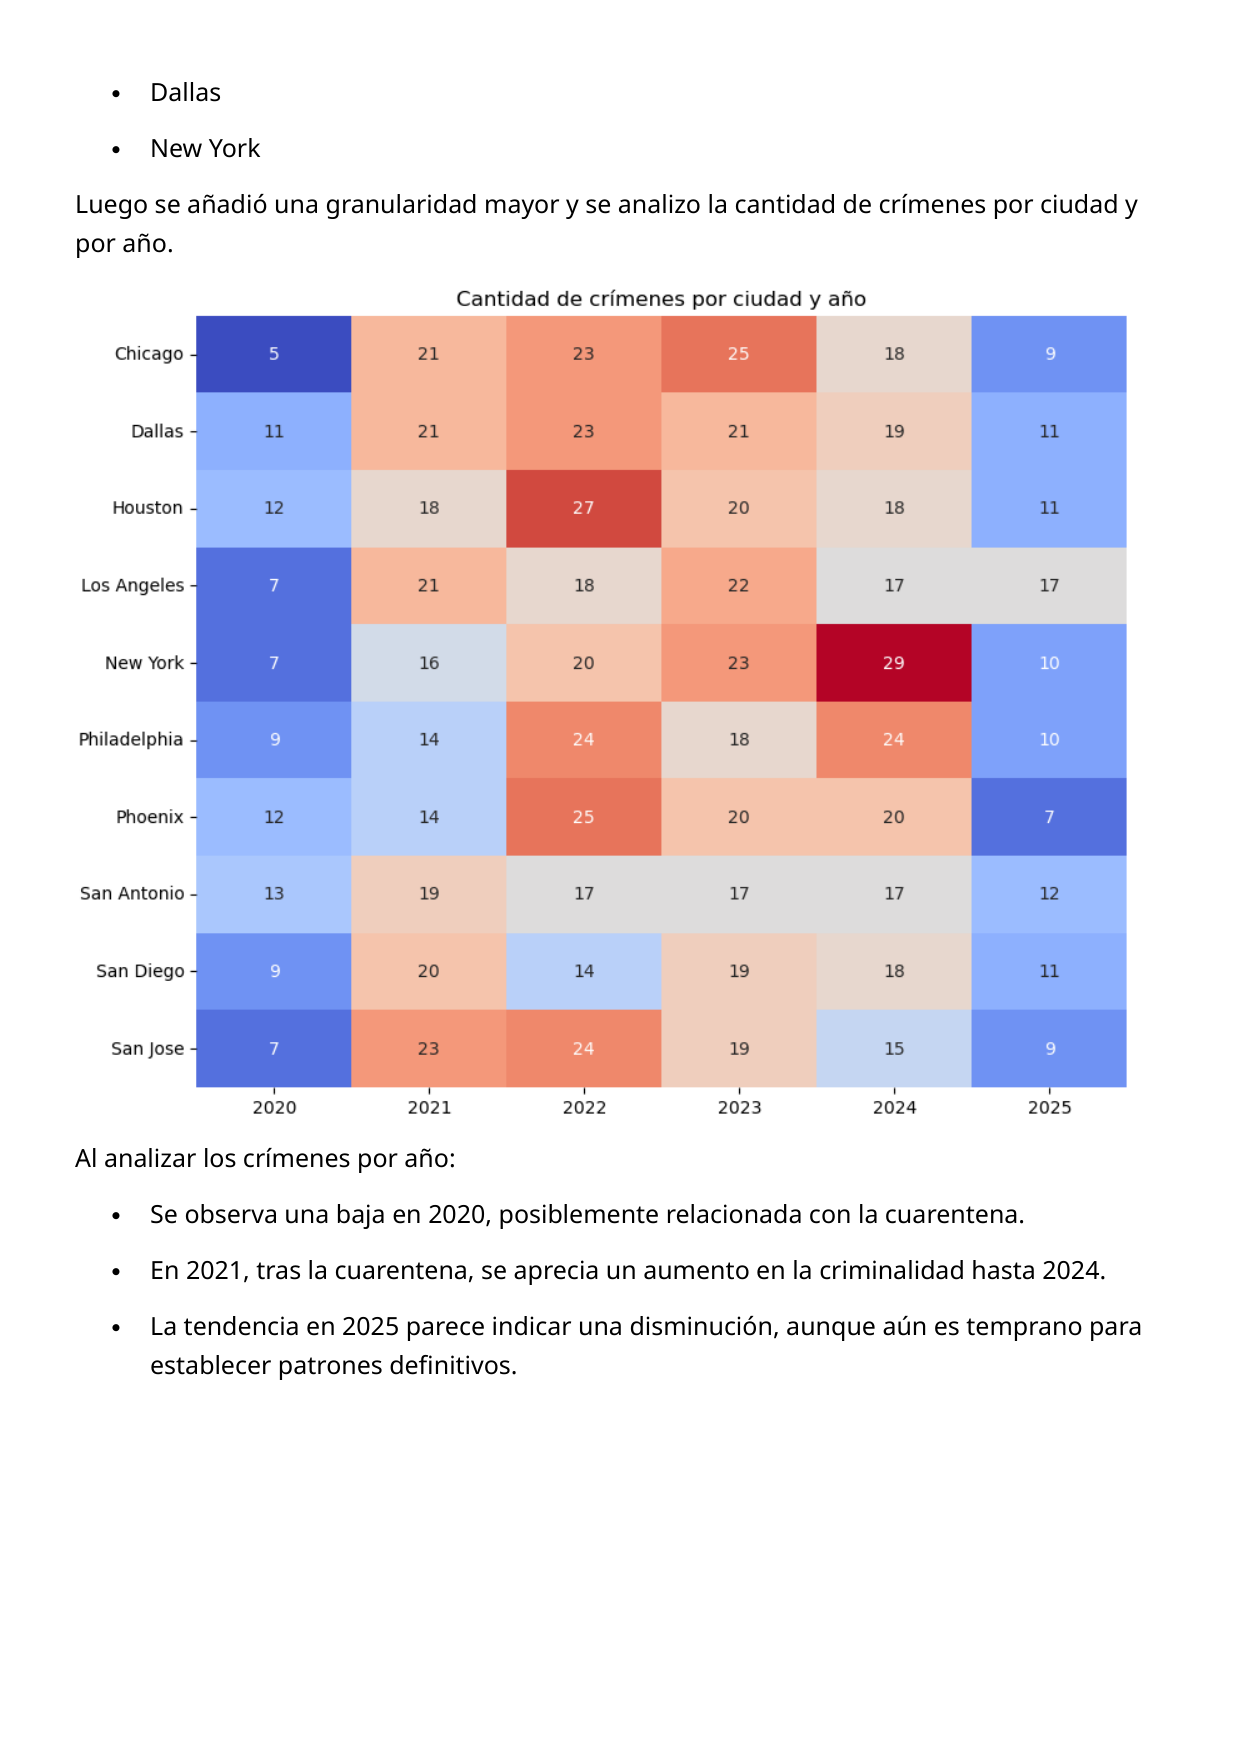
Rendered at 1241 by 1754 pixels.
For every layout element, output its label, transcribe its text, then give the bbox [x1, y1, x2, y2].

list Se observa una baja en 2020, posiblemente relacionada con la cuarentena. [112, 1197, 1165, 1231]
picture [75, 281, 1128, 1120]
text Al analizar los crímenes por año: [75, 1141, 1165, 1175]
text Luego se añadió una granularidad mayor y se analizo la cantidad de crímenes por ciudad y por año. [75, 187, 1165, 260]
list En 2021, tras la cuarentena, se aprecia un aumento en la criminalidad hasta 2024. [112, 1253, 1165, 1287]
list La tendencia en 2025 parece indicar una disminución, aunque aún es temprano para establecer patrones definitivos. [112, 1308, 1165, 1382]
list New York [112, 131, 1165, 165]
list Dallas [112, 75, 1165, 109]
